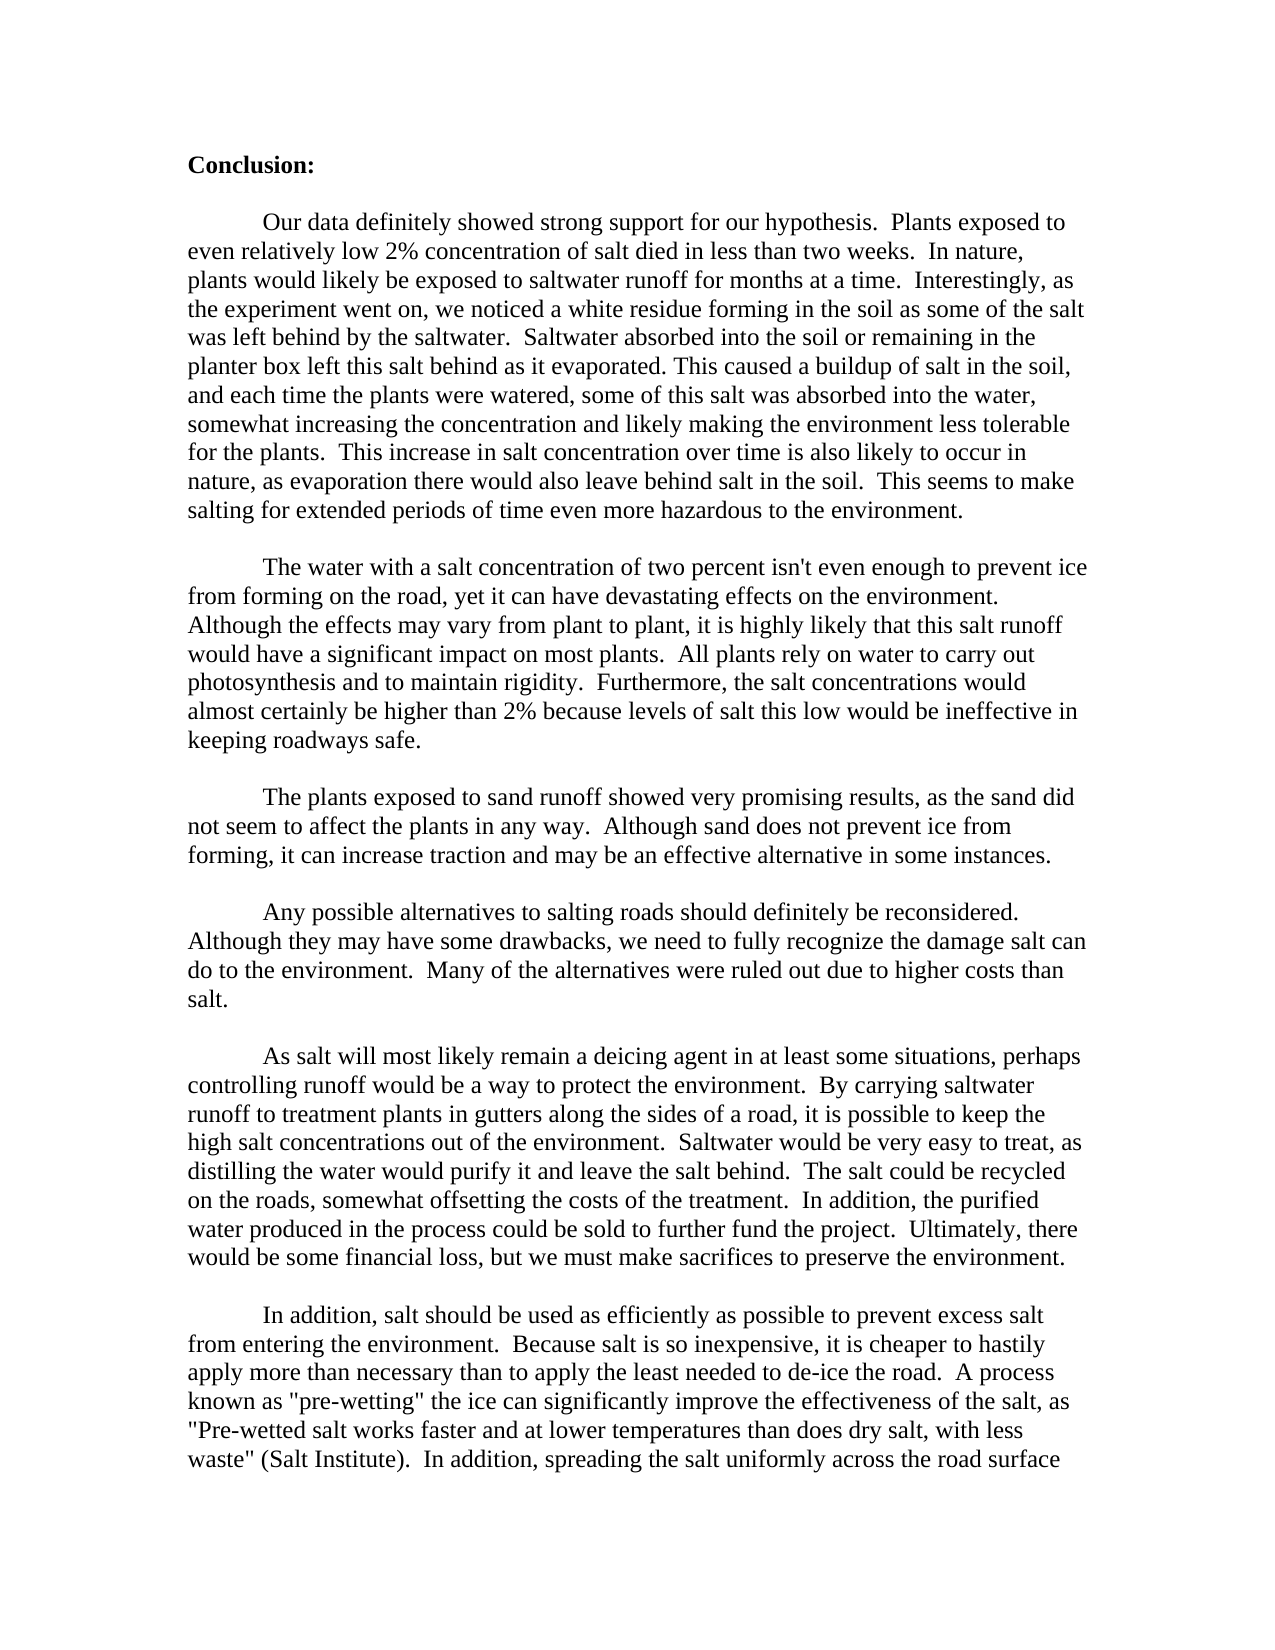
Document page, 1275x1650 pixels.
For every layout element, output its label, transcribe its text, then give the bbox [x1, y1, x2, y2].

text As salt will most likely remain a deicing agent in at least some situations, perhaps controlling runoff would be a way to protect the environment. By carrying saltwater runoff to treatment plants in gutters along the sides of a road, it is possible to keep the high salt concentrations out of the environment. Saltwater would be very easy to treat, as distilling the water would purify it and leave the salt behind. The salt could be recycled on the roads, somewhat offsetting the costs of the treatment. In addition, the purified water produced in the process could be sold to further fund the project. Ultimately, there would be some financial loss, but we must make sacrifices to preserve the environment. [187, 1041, 1087, 1271]
text Conclusion: [187, 150, 1087, 179]
text The plants exposed to sand runoff showed very promising results, as the sand did not seem to affect the plants in any way. Although sand does not prevent ice from forming, it can increase traction and may be an effective alternative in some instances. [187, 782, 1087, 869]
text The water with a salt concentration of two percent isn't even enough to prevent ice from forming on the road, yet it can have devastating effects on the environment. Although the effects may vary from plant to plant, it is highly likely that this salt runoff would have a significant impact on most plants. All plants rely on water to carry out photosynthesis and to maintain rigidity. Furthermore, the salt concentrations would almost certainly be higher than 2% because levels of salt this low would be ineffective in keeping roadways safe. [187, 552, 1087, 754]
text Any possible alternatives to salting roads should definitely be reconsidered. Although they may have some drawbacks, we need to fully recognize the damage salt can do to the environment. Many of the alternatives were ruled out due to higher costs than salt. [187, 897, 1087, 1012]
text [187, 1300, 1087, 1472]
text Our data definitely showed strong support for our hypothesis. Plants exposed to even relatively low 2% concentration of salt died in less than two weeks. In nature, plants would likely be exposed to saltwater runoff for months at a time. Interestingly, as the experiment went on, we noticed a white residue forming in the soil as some of the salt was left behind by the saltwater. Saltwater absorbed into the soil or remaining in the planter box left this salt behind as it evaporated. This caused a buildup of salt in the soil, and each time the plants were watered, some of this salt was absorbed into the water, somewhat increasing the concentration and likely making the environment less tolerable for the plants. This increase in salt concentration over time is also likely to occur in nature, as evaporation there would also leave behind salt in the soil. This seems to make salting for extended periods of time even more hazardous to the environment. [187, 207, 1087, 524]
